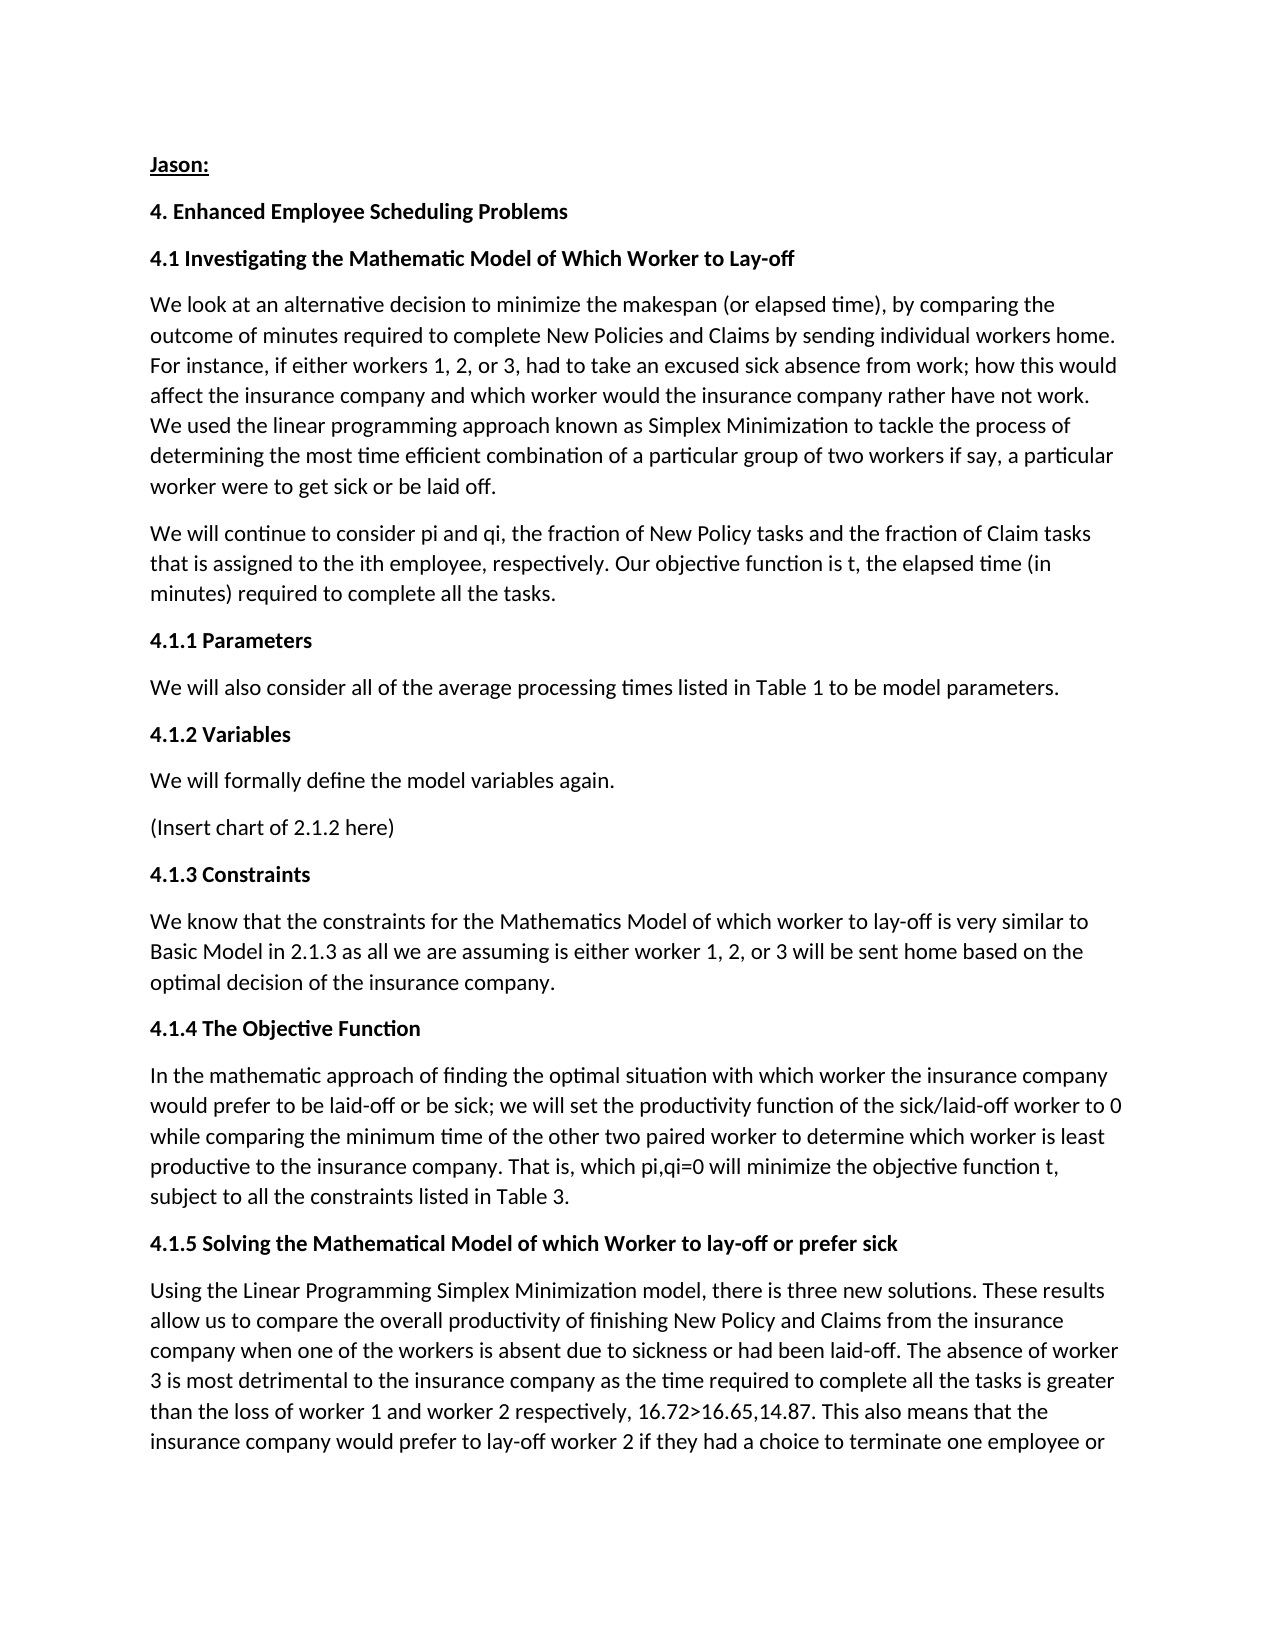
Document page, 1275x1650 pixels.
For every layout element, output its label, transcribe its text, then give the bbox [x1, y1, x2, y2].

text In the mathematic approach of finding the optimal situation with which worker the insurance company would prefer to be laid-off or be sick; we will set the productivity function of the sick/laid-off worker to 0 while comparing the minimum time of the other two paired worker to determine which worker is least productive to the insurance company. That is, which pi,qi=0 will minimize the objective function t, subject to all the constraints listed in Table 3. [150, 1061, 1125, 1210]
text 4.1.2 Variables [150, 720, 1125, 748]
text We will continue to consider pi and qi, the fraction of New Policy tasks and the fraction of Claim tasks that is assigned to the ith employee, respectively. Our objective function is t, the elapsed time (in minutes) required to complete all the tasks. [150, 519, 1125, 607]
text 4.1.4 The Objective Function [150, 1014, 1125, 1043]
text 4.1.3 Constraints [150, 860, 1125, 888]
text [150, 1276, 1125, 1455]
text We know that the constraints for the Mathematics Model of which worker to lay-off is very similar to Basic Model in 2.1.3 as all we are assuming is either worker 1, 2, or 3 will be sent home based on the optimal decision of the insurance company. [150, 907, 1125, 996]
text 4.1.1 Parameters [150, 626, 1125, 654]
text Jason: [150, 150, 1125, 178]
text 4. Enhanced Employee Scheduling Problems [150, 197, 1125, 225]
text 4.1 Investigating the Mathematic Model of Which Worker to Lay-off [150, 244, 1125, 272]
text We will formally define the model variables again. [150, 767, 1125, 795]
text 4.1.5 Solving the Mathematical Model of which Worker to lay-off or prefer sick [150, 1229, 1125, 1257]
text We will also consider all of the average processing times listed in Table 1 to be model parameters. [150, 673, 1125, 701]
text (Insert chart of 2.1.2 here) [150, 813, 1125, 842]
text We look at an alternative decision to minimize the makespan (or elapsed time), by comparing the outcome of minutes required to complete New Policies and Claims by sending individual workers home. For instance, if either workers 1, 2, or 3, had to take an excused sick absence from work; how this would affect the insurance company and which worker would the insurance company rather have not work. We used the linear programming approach known as Simplex Minimization to tackle the process of determining the most time efficient combination of a particular group of two workers if say, a particular worker were to get sick or be laid off. [150, 291, 1125, 500]
